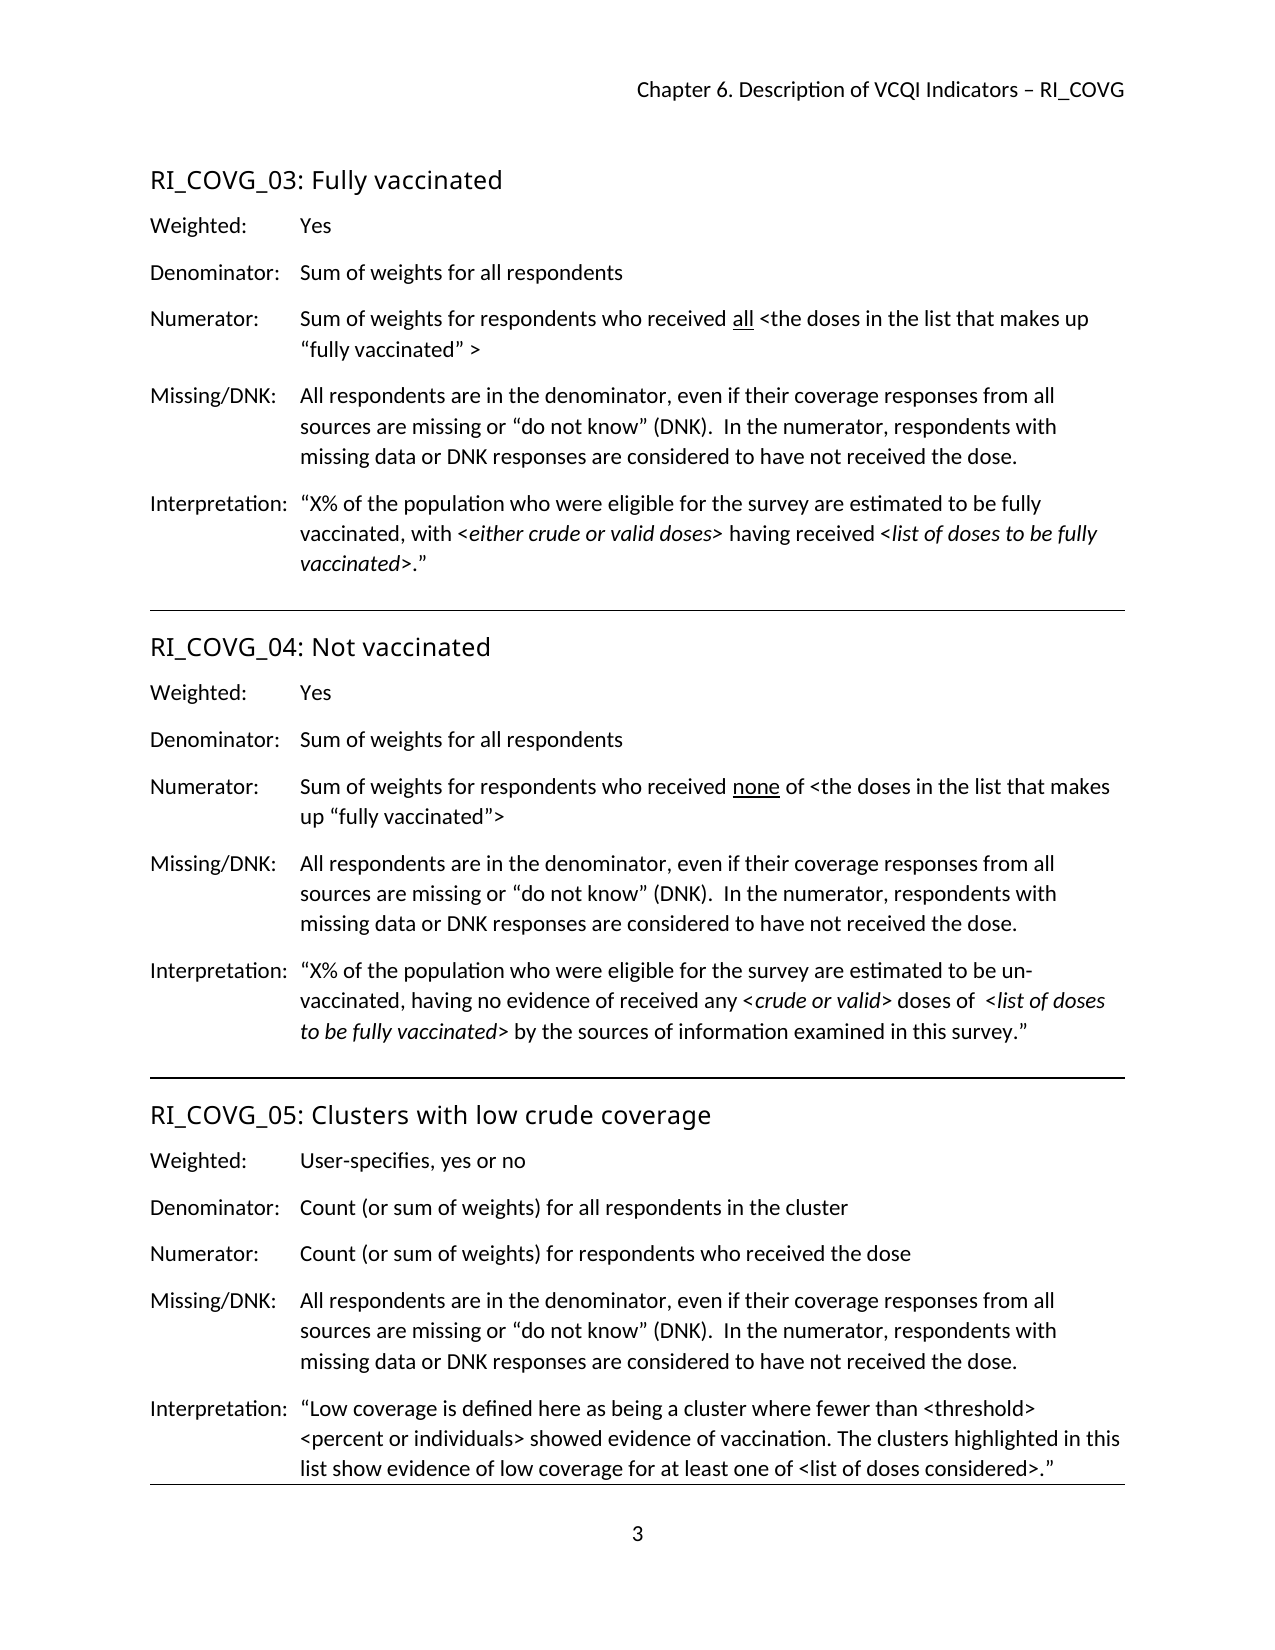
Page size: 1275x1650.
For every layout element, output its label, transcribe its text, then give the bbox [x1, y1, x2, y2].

subtitle RI_COVG_05: Clusters with low crude coverage [150, 1097, 1125, 1132]
text Numerator: Count (or sum of weights) for respondents who received the dose [150, 1239, 1125, 1267]
text Interpretation: “Low coverage is defined here as being a cluster where fewer than <threshold> <percent or individuals> showed evidence of vaccination. The clusters highlighted in this list show evidence of low coverage for at least one of <list of doses considered>.” [150, 1394, 1125, 1484]
text Interpretation: “X% of the population who were eligible for the survey are estimated to be fully vaccinated, with <either crude or valid doses> having received <list of doses to be fully vaccinated>.” [150, 489, 1125, 577]
text Denominator: Count (or sum of weights) for all respondents in the cluster [150, 1193, 1125, 1221]
text Denominator: Sum of weights for all respondents [150, 725, 1125, 753]
text Weighted: Yes [150, 211, 1125, 239]
text Numerator: Sum of weights for respondents who received all <the doses in the list that makes up “fully vaccinated” > [150, 304, 1125, 363]
text Weighted: User-specifies, yes or no [150, 1146, 1125, 1174]
text Numerator: Sum of weights for respondents who received none of <the doses in the list that makes up “fully vaccinated”> [150, 772, 1125, 830]
subtitle RI_COVG_03: Fully vaccinated [150, 162, 1125, 197]
text Weighted: Yes [150, 678, 1125, 706]
subtitle RI_COVG_04: Not vaccinated [150, 630, 1125, 664]
text Denominator: Sum of weights for all respondents [150, 258, 1125, 286]
text Interpretation: “X% of the population who were eligible for the survey are estimated to be un-vaccinated, having no evidence of received any <crude or valid> doses of <list of doses to be fully vaccinated> by the sources of information examined in this survey.” [150, 956, 1125, 1045]
